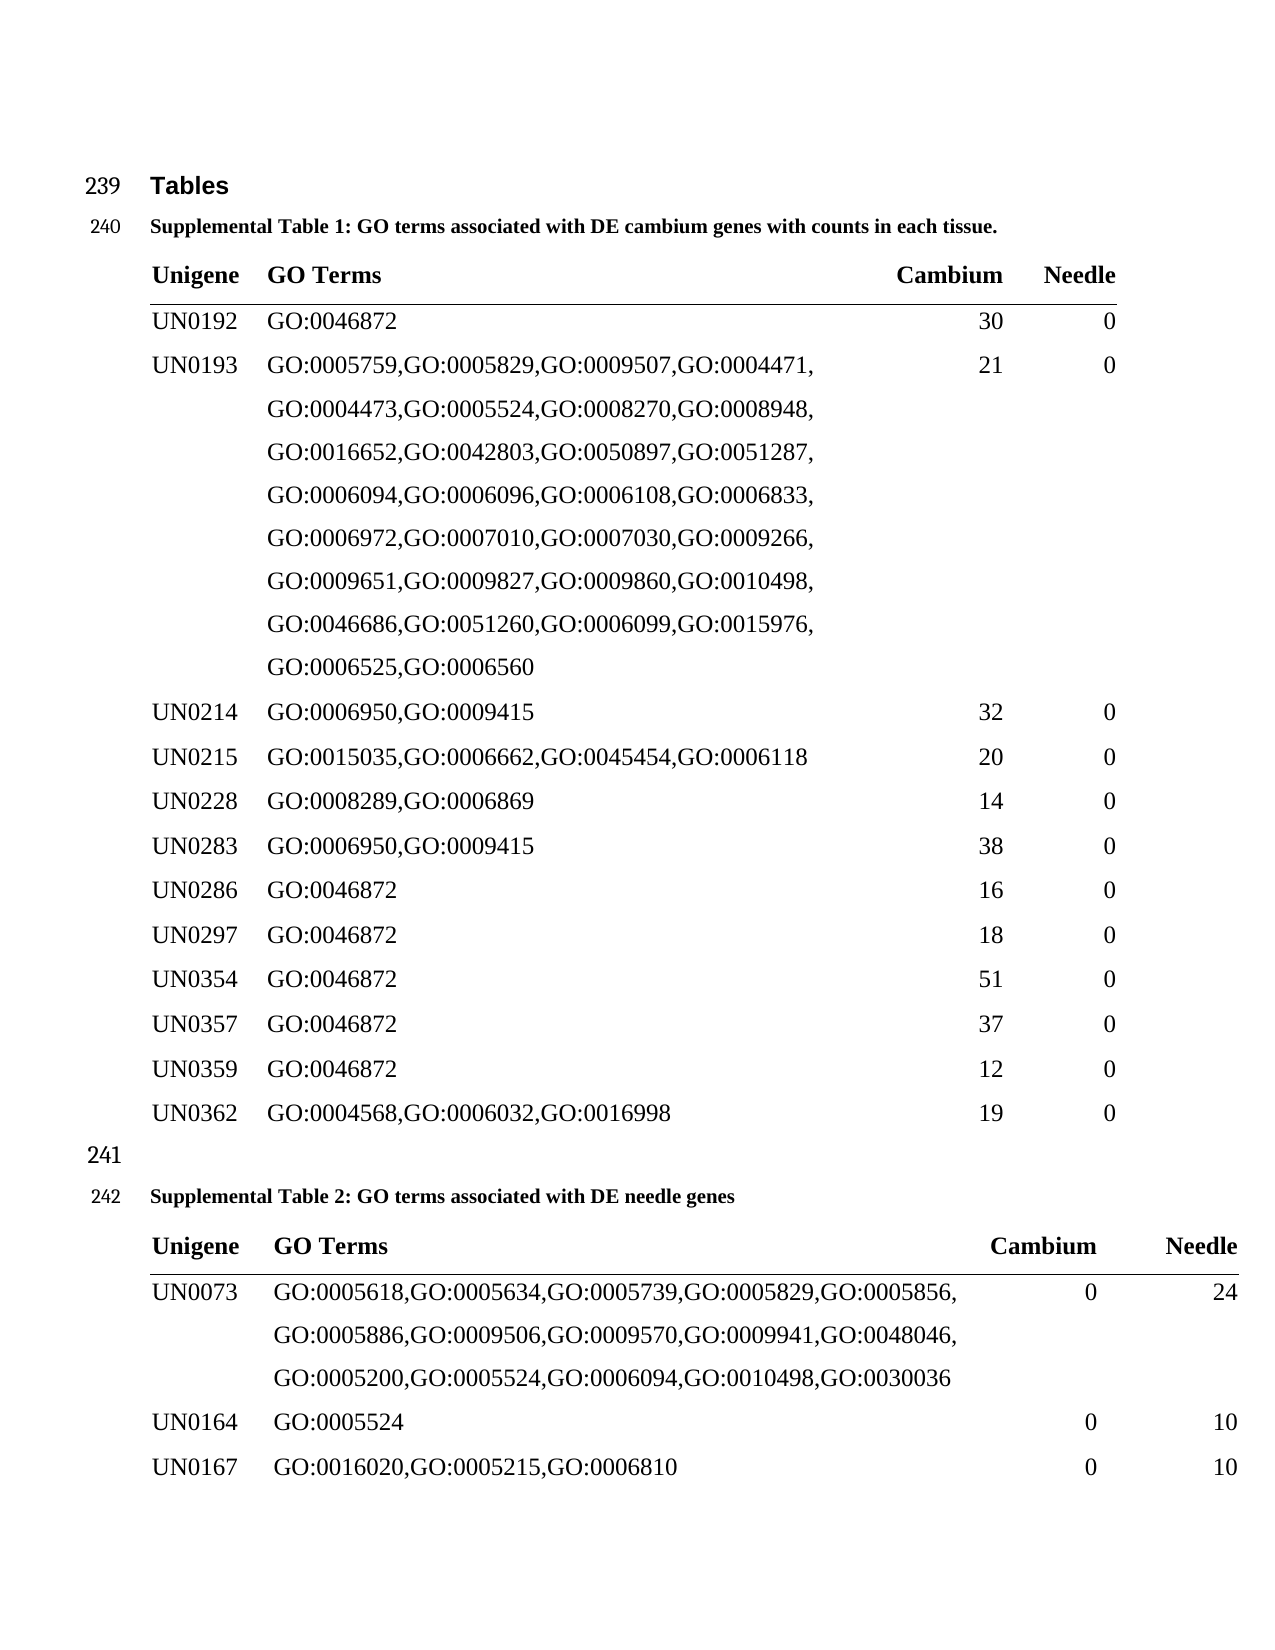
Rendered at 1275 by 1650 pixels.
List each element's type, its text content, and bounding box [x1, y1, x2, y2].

table_cell GO:0046872 [267, 305, 817, 349]
table_cell 0 [1005, 963, 1117, 1008]
table_cell UN0215 [150, 740, 267, 785]
table_cell GO:0006950,GO:0009415 [267, 696, 817, 740]
table_cell 30 [817, 305, 1005, 349]
table_cell UN0283 [150, 829, 267, 874]
table_cell 18 [817, 919, 1005, 963]
table_cell UN0362 [150, 1097, 267, 1141]
table_cell GO:0005524 [273, 1406, 967, 1450]
table_cell 37 [817, 1008, 1005, 1052]
table_cell 16 [817, 874, 1005, 918]
table_cell 32 [817, 696, 1005, 740]
table_cell GO:0005618,GO:0005634,GO:0005739,GO:0005829,GO:0005856,GO:0005886,GO:0009506,GO:0009570,GO:0009941,GO:0048046,GO:0005200,GO:0005524,GO:0006094,GO:0010498,GO:0030036 [273, 1275, 967, 1406]
table_cell 0 [1005, 1008, 1117, 1052]
table_cell UN0286 [150, 874, 267, 918]
table_cell 0 [1005, 1052, 1117, 1097]
table_cell UN0228 [150, 785, 267, 829]
table_cell GO:0046872 [267, 1052, 817, 1097]
table_cell UN0354 [150, 963, 267, 1008]
table_cell UN0297 [150, 919, 267, 963]
table_cell UN0192 [150, 305, 267, 349]
table_cell 0 [1005, 874, 1117, 918]
table_cell 14 [817, 785, 1005, 829]
table_cell GO:0046872 [267, 1008, 817, 1052]
table_cell GO:0006950,GO:0009415 [267, 829, 817, 874]
table_header Cambium [817, 259, 1005, 303]
table_header GO Terms [267, 259, 817, 303]
table_cell 21 [817, 349, 1005, 696]
table_cell 0 [1005, 740, 1117, 785]
table_header Cambium [967, 1229, 1098, 1274]
table_cell UN0164 [150, 1406, 273, 1450]
table_cell GO:0046872 [267, 874, 817, 918]
table_cell GO:0005759,GO:0005829,GO:0009507,GO:0004471,GO:0004473,GO:0005524,GO:0008270,GO:0008948,GO:0016652,GO:0042803,GO:0050897,GO:0051287,GO:0006094,GO:0006096,GO:0006108,GO:0006833,GO:0006972,GO:0007010,GO:0007030,GO:0009266, GO:0009651,GO:0009827,GO:0009860,GO:0010498,GO:0046686,GO:0051260,GO:0006099,GO:0015976,GO:0006525,GO:0006560 [267, 349, 817, 696]
table_header Needle [1005, 259, 1117, 303]
table_cell 0 [967, 1450, 1098, 1495]
table_cell 20 [817, 740, 1005, 785]
table_cell 0 [1005, 919, 1117, 963]
table_cell UN0359 [150, 1052, 267, 1097]
table_cell GO:0046872 [267, 963, 817, 1008]
table_cell UN0357 [150, 1008, 267, 1052]
table_cell GO:0016020,GO:0005215,GO:0006810 [273, 1450, 967, 1495]
table_cell 10 [1099, 1406, 1239, 1450]
table_header GO Terms [273, 1229, 967, 1274]
table_cell 0 [1005, 696, 1117, 740]
table_cell GO:0008289,GO:0006869 [267, 785, 817, 829]
table_cell GO:0046872 [267, 919, 817, 963]
table_cell 0 [967, 1275, 1098, 1406]
table_cell 0 [1005, 1097, 1117, 1141]
table_cell 0 [1005, 785, 1117, 829]
table_cell 12 [817, 1052, 1005, 1097]
table_header Unigene [150, 1229, 273, 1274]
table_cell 19 [817, 1097, 1005, 1141]
table_cell 0 [1005, 349, 1117, 696]
table_cell 51 [817, 963, 1005, 1008]
table_cell UN0193 [150, 349, 267, 696]
table_cell 24 [1099, 1275, 1239, 1406]
table_cell 0 [1005, 305, 1117, 349]
table_cell UN0214 [150, 696, 267, 740]
table_cell 38 [817, 829, 1005, 874]
table_cell GO:0015035,GO:0006662,GO:0045454,GO:0006118 [267, 740, 817, 785]
table_cell 0 [1005, 829, 1117, 874]
table_cell UN0073 [150, 1275, 273, 1406]
table_cell UN0167 [150, 1450, 273, 1495]
subtitle Tables [150, 171, 1125, 199]
table_header Unigene [150, 259, 267, 303]
table_cell 0 [967, 1406, 1098, 1450]
table_header Needle [1099, 1229, 1239, 1274]
table_cell 10 [1099, 1450, 1239, 1495]
table_cell GO:0004568,GO:0006032,GO:0016998 [267, 1097, 817, 1141]
